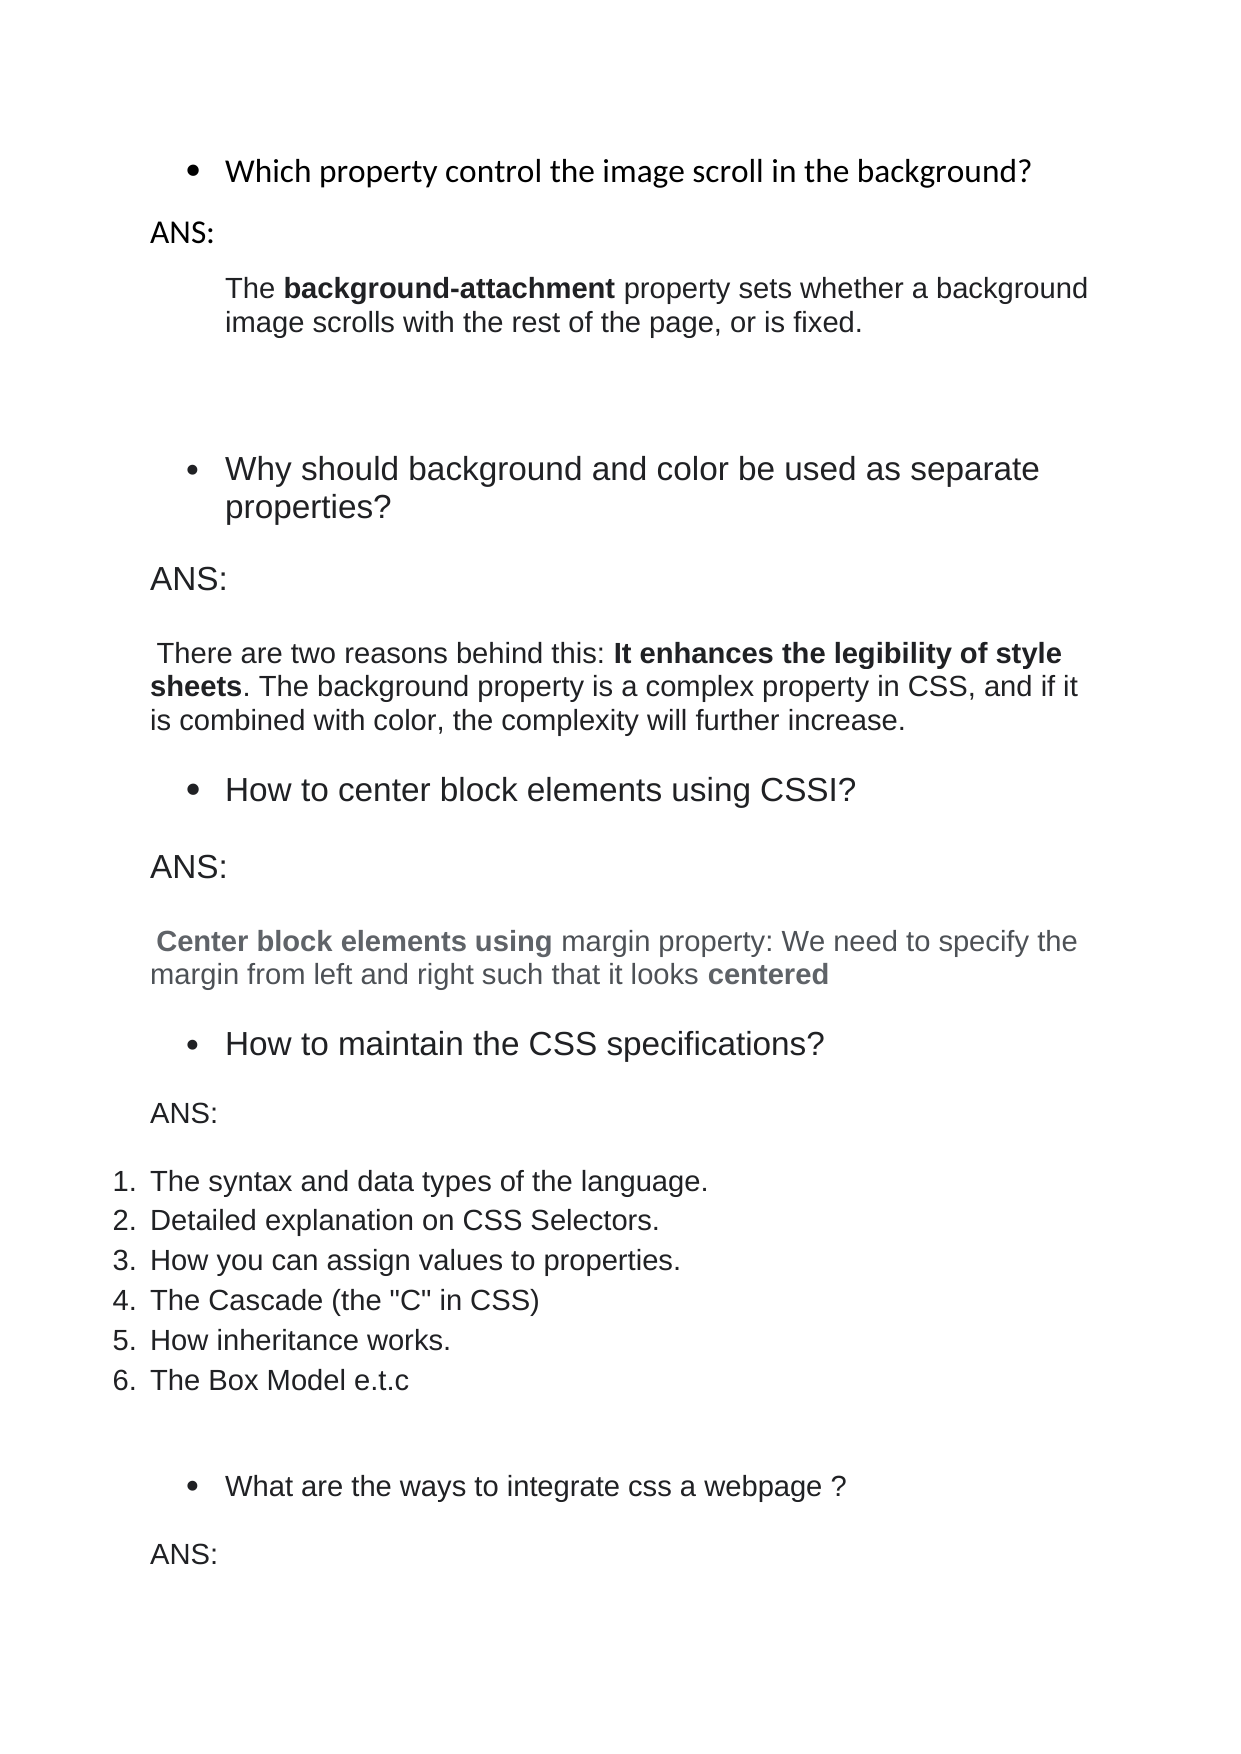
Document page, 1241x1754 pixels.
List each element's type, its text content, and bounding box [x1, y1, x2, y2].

text ANS: [150, 559, 1090, 597]
text ANS: [150, 1096, 1090, 1130]
list The Cascade (the "C" in CSS) [112, 1283, 1090, 1316]
list Which property control the image scroll in the background? [187, 150, 1090, 191]
text There are two reasons behind this: It enhances the legibility of style sheets. The background property is a complex property in CSS, and if it is combined with color, the complexity will further increase. [907, 636, 1090, 736]
text ANS: [150, 1537, 1090, 1570]
text Center block elements using margin property: We need to specify the margin from left and right such that it looks centered [150, 924, 1090, 991]
list What are the ways to integrate css a webpage ? [187, 1469, 1090, 1503]
list The syntax and data types of the language. [112, 1163, 1090, 1197]
list The Box Model e.t.c [112, 1362, 1090, 1396]
text ANS: [150, 847, 1090, 885]
list How inheritance works. [112, 1323, 1090, 1356]
list Detailed explanation on CSS Selectors. [112, 1203, 1090, 1237]
list How to center block elements using CSSI? [187, 770, 1090, 808]
list The background-attachment property sets whether a background image scrolls with the rest of the page, or is fixed. [225, 271, 1090, 338]
list How you can assign values to properties. [112, 1243, 1090, 1277]
text ANS: [150, 211, 1090, 251]
list How to maintain the CSS specifications? [187, 1024, 1090, 1063]
list Why should background and color be used as separate properties? [187, 448, 1090, 525]
